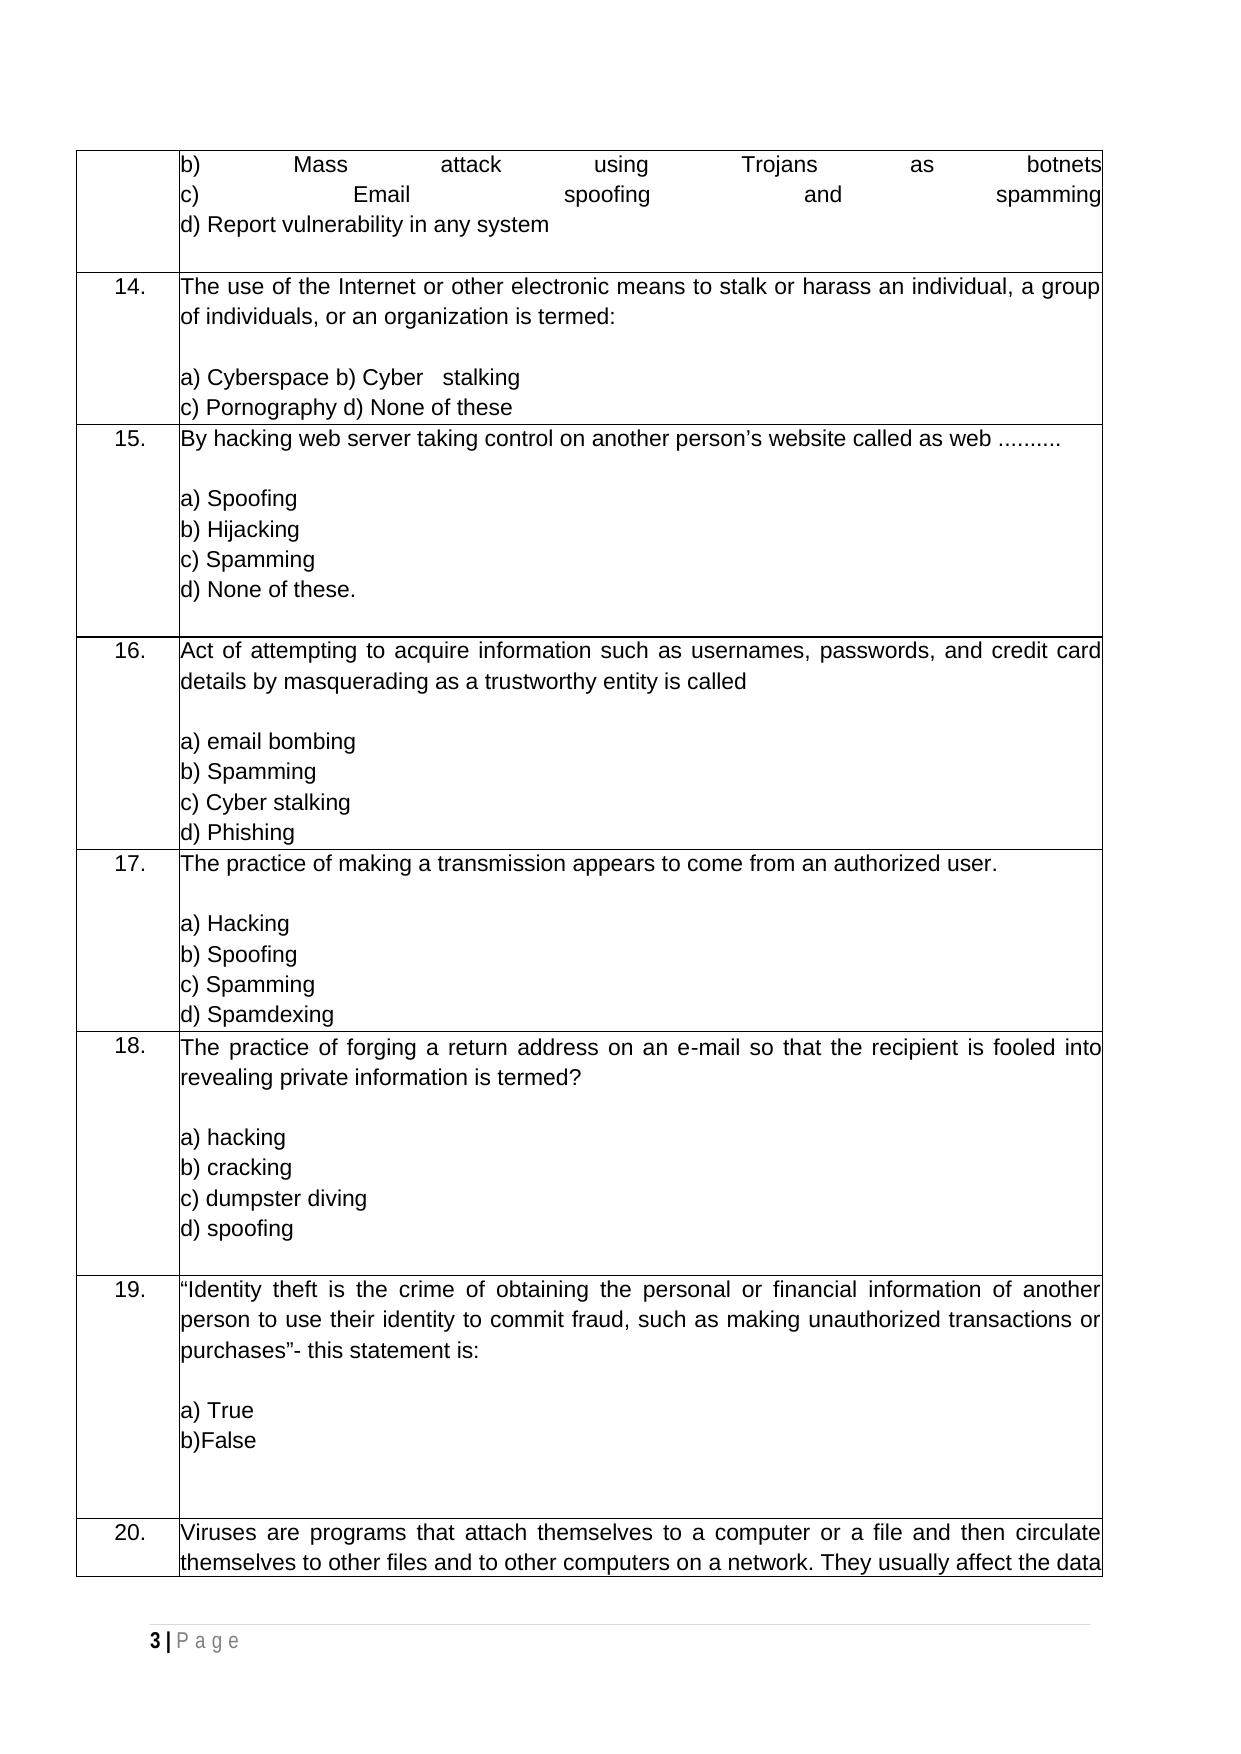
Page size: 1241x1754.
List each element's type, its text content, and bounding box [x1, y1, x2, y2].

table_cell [180, 151, 1102, 272]
table_cell [77, 1032, 179, 1275]
table_cell “Identity theft is the crime of obtaining the personal or financial information of another person to use their identity to commit fraud, such as making unauthorized transactions or purchases”- this statement is: a) True b)False [180, 1276, 1102, 1518]
table_cell [77, 638, 179, 849]
table_cell [77, 1276, 179, 1518]
table_cell [77, 151, 179, 272]
table_cell Act of attempting to acquire information such as usernames, passwords, and credit card details by masquerading as a trustworthy entity is called a) email bombing b) Spamming c) Cyber stalking d) Phishing [180, 638, 1102, 849]
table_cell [180, 1519, 1102, 1576]
table_cell [77, 425, 179, 636]
table_cell [77, 273, 179, 424]
table_cell The practice of making a transmission appears to come from an authorized user. a) Hacking b) Spoofing c) Spamming d) Spamdexing [180, 850, 1102, 1031]
table_cell The use of the Internet or other electronic means to stalk or harass an individual, a group of individuals, or an organization is termed: a) Cyberspace b) Cyber stalking c) Pornography d) None of these [180, 273, 1102, 424]
table_cell By hacking web server taking control on another person’s website called as web .......... a) Spoofing b) Hijacking c) Spamming d) None of these. [180, 425, 1102, 636]
table_cell [77, 850, 179, 1031]
table_cell [77, 1519, 179, 1576]
table_cell The practice of forging a return address on an e‐mail so that the recipient is fooled into revealing private information is termed? a) hacking b) cracking c) dumpster diving d) spoofing [180, 1032, 1102, 1275]
